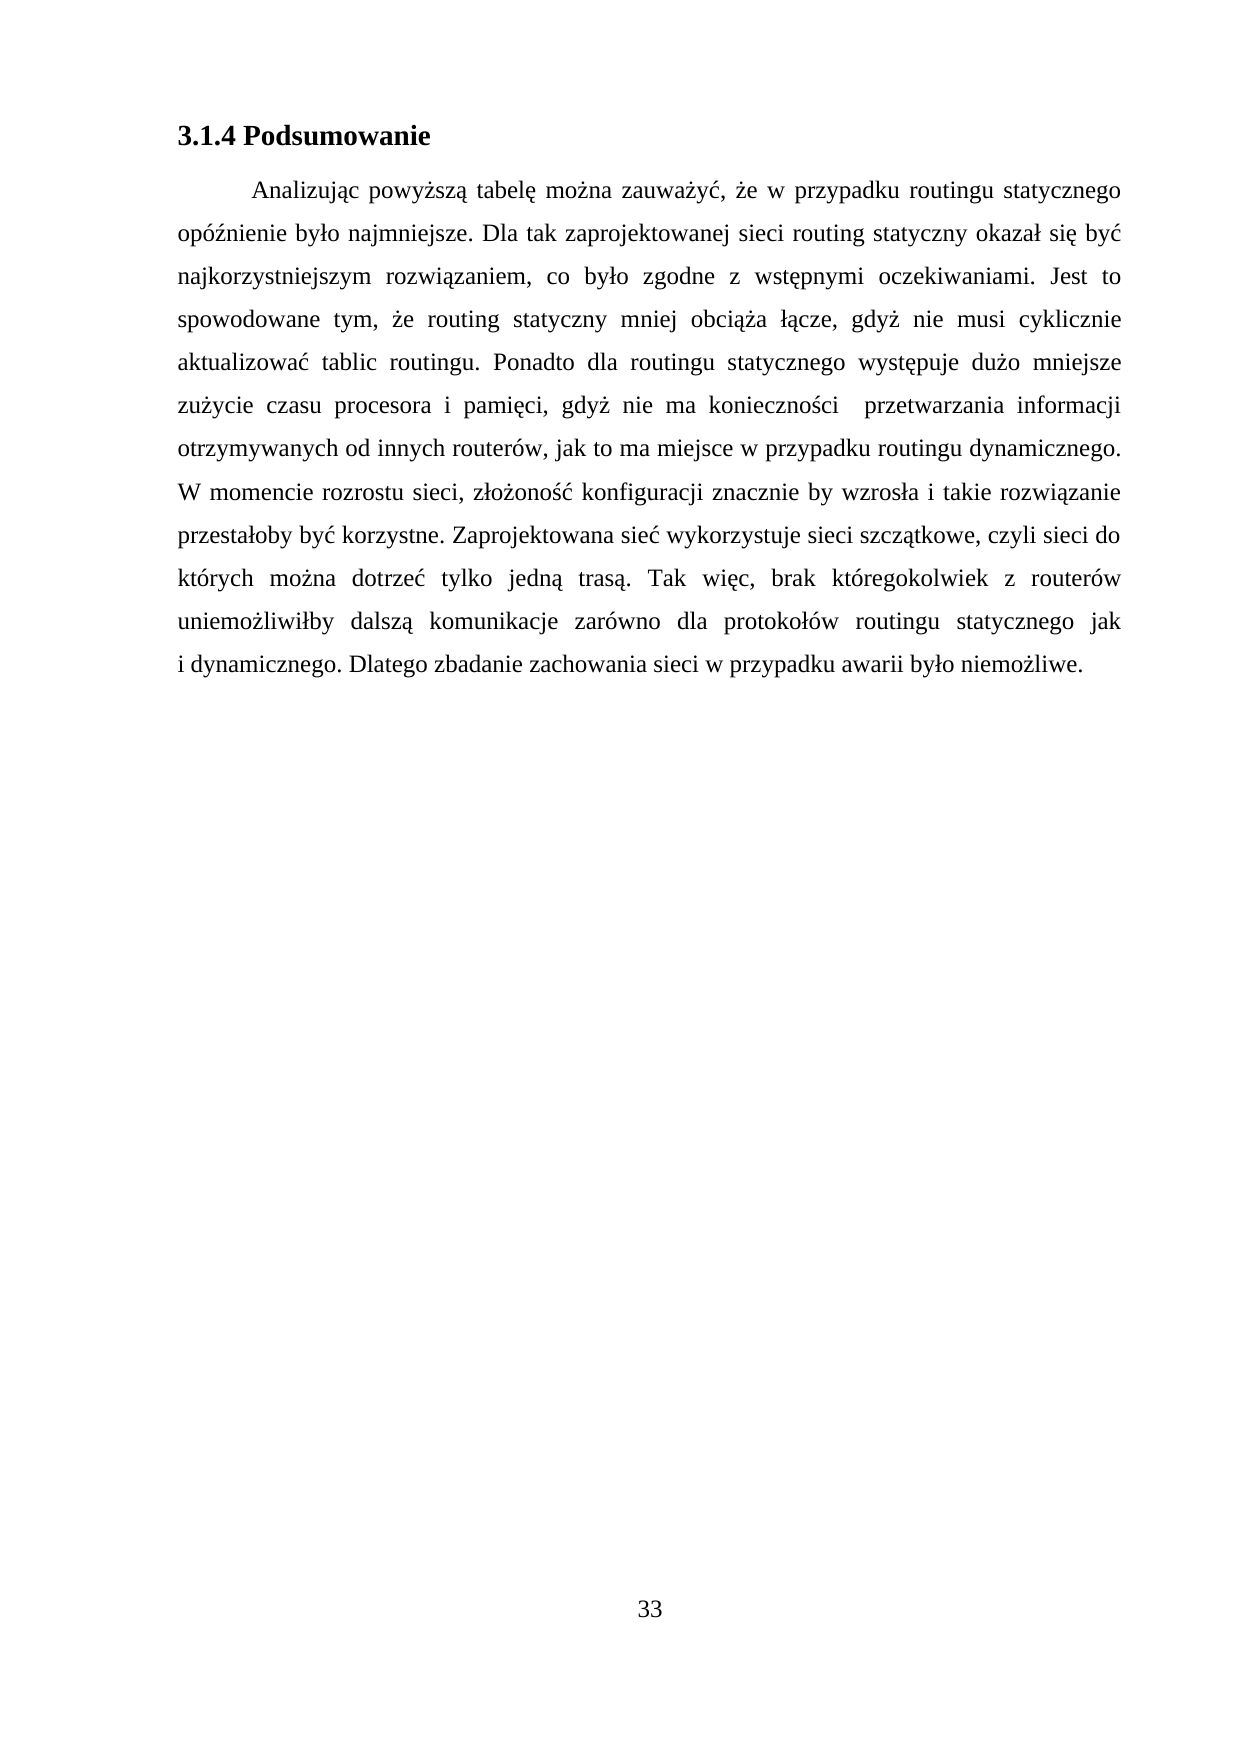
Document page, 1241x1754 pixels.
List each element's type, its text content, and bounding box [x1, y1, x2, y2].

text Analizując powyższą tabelę można zauważyć, że w przypadku routingu statycznego opóźnienie było najmniejsze. Dla tak zaprojektowanej sieci routing statyczny okazał się być najkorzystniejszym rozwiązaniem, co było zgodne z wstępnymi oczekiwaniami. Jest to spowodowane tym, że routing statyczny mniej obciąża łącze, gdyż nie musi cyklicznie aktualizować tablic routingu. Ponadto dla routingu statycznego występuje dużo mniejsze zużycie czasu procesora i pamięci, gdyż nie ma konieczności przetwarzania informacji otrzymywanych od innych routerów, jak to ma miejsce w przypadku routingu dynamicznego. W momencie rozrostu sieci, złożoność konfiguracji znacznie by wzrosła i takie rozwiązanie przestałoby być korzystne. Zaprojektowana sieć wykorzystuje sieci szczątkowe, czyli sieci do których można dotrzeć tylko jedną trasą. Tak więc, brak któregokolwiek z routerów uniemożliwiłby dalszą komunikacje zarówno dla protokołów routingu statycznego jak i dynamicznego. Dlatego zbadanie zachowania sieci w przypadku awarii było niemożliwe. [177, 175, 1122, 678]
subtitle 3.1.4 Podsumowanie [177, 118, 1122, 152]
